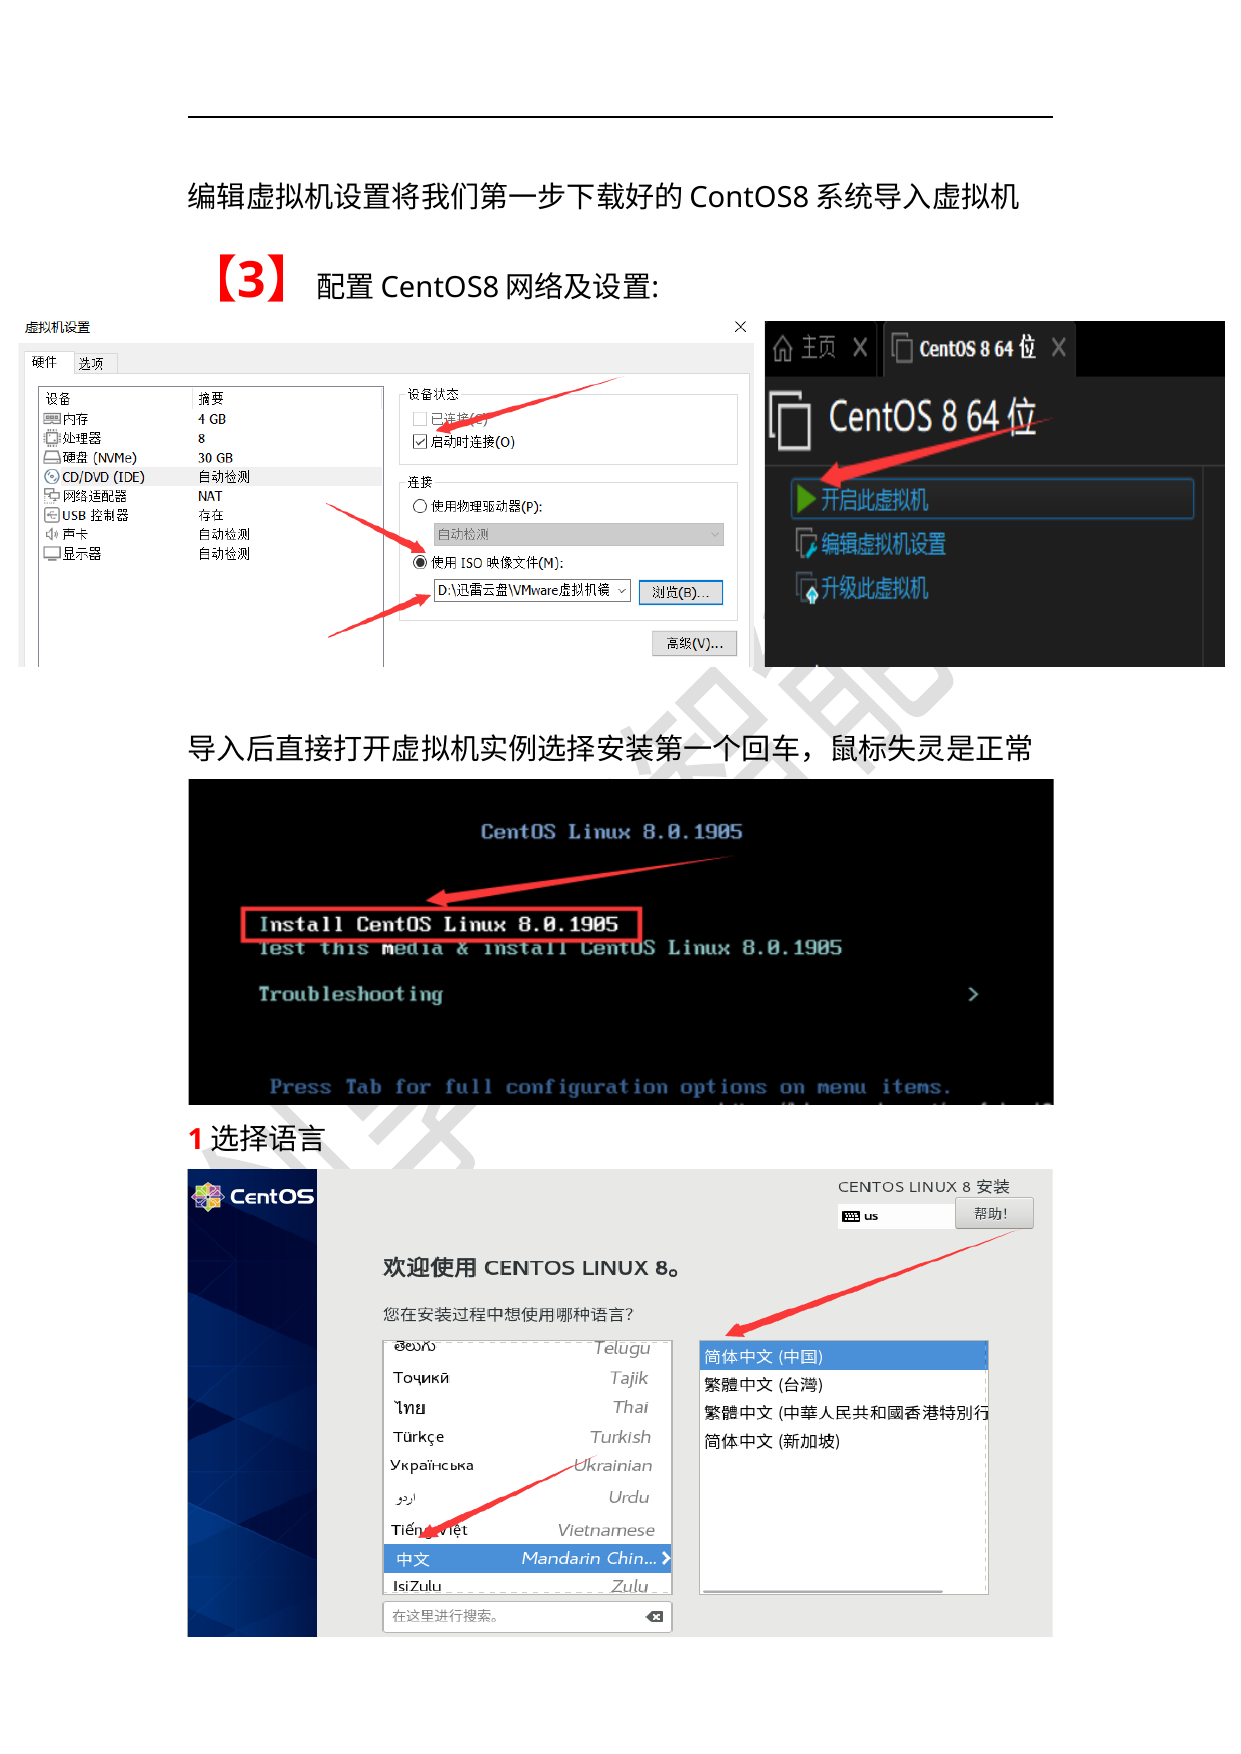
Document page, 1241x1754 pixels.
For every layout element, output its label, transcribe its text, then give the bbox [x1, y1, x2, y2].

text 导入后直接打开虚拟机实例选择安装第一个回车，鼠标失灵是正常 [187, 714, 1053, 779]
text 【3】配置CentOS8网络及设置: [187, 227, 1053, 324]
picture [188, 779, 1054, 1105]
text 编辑虚拟机设置将我们第一步下载好的ContOS8系统导入虚拟机 [187, 162, 1053, 227]
picture [187, 1169, 1053, 1637]
text 1选择语言 [187, 1104, 1053, 1169]
picture [18, 314, 754, 667]
picture [764, 321, 1225, 667]
